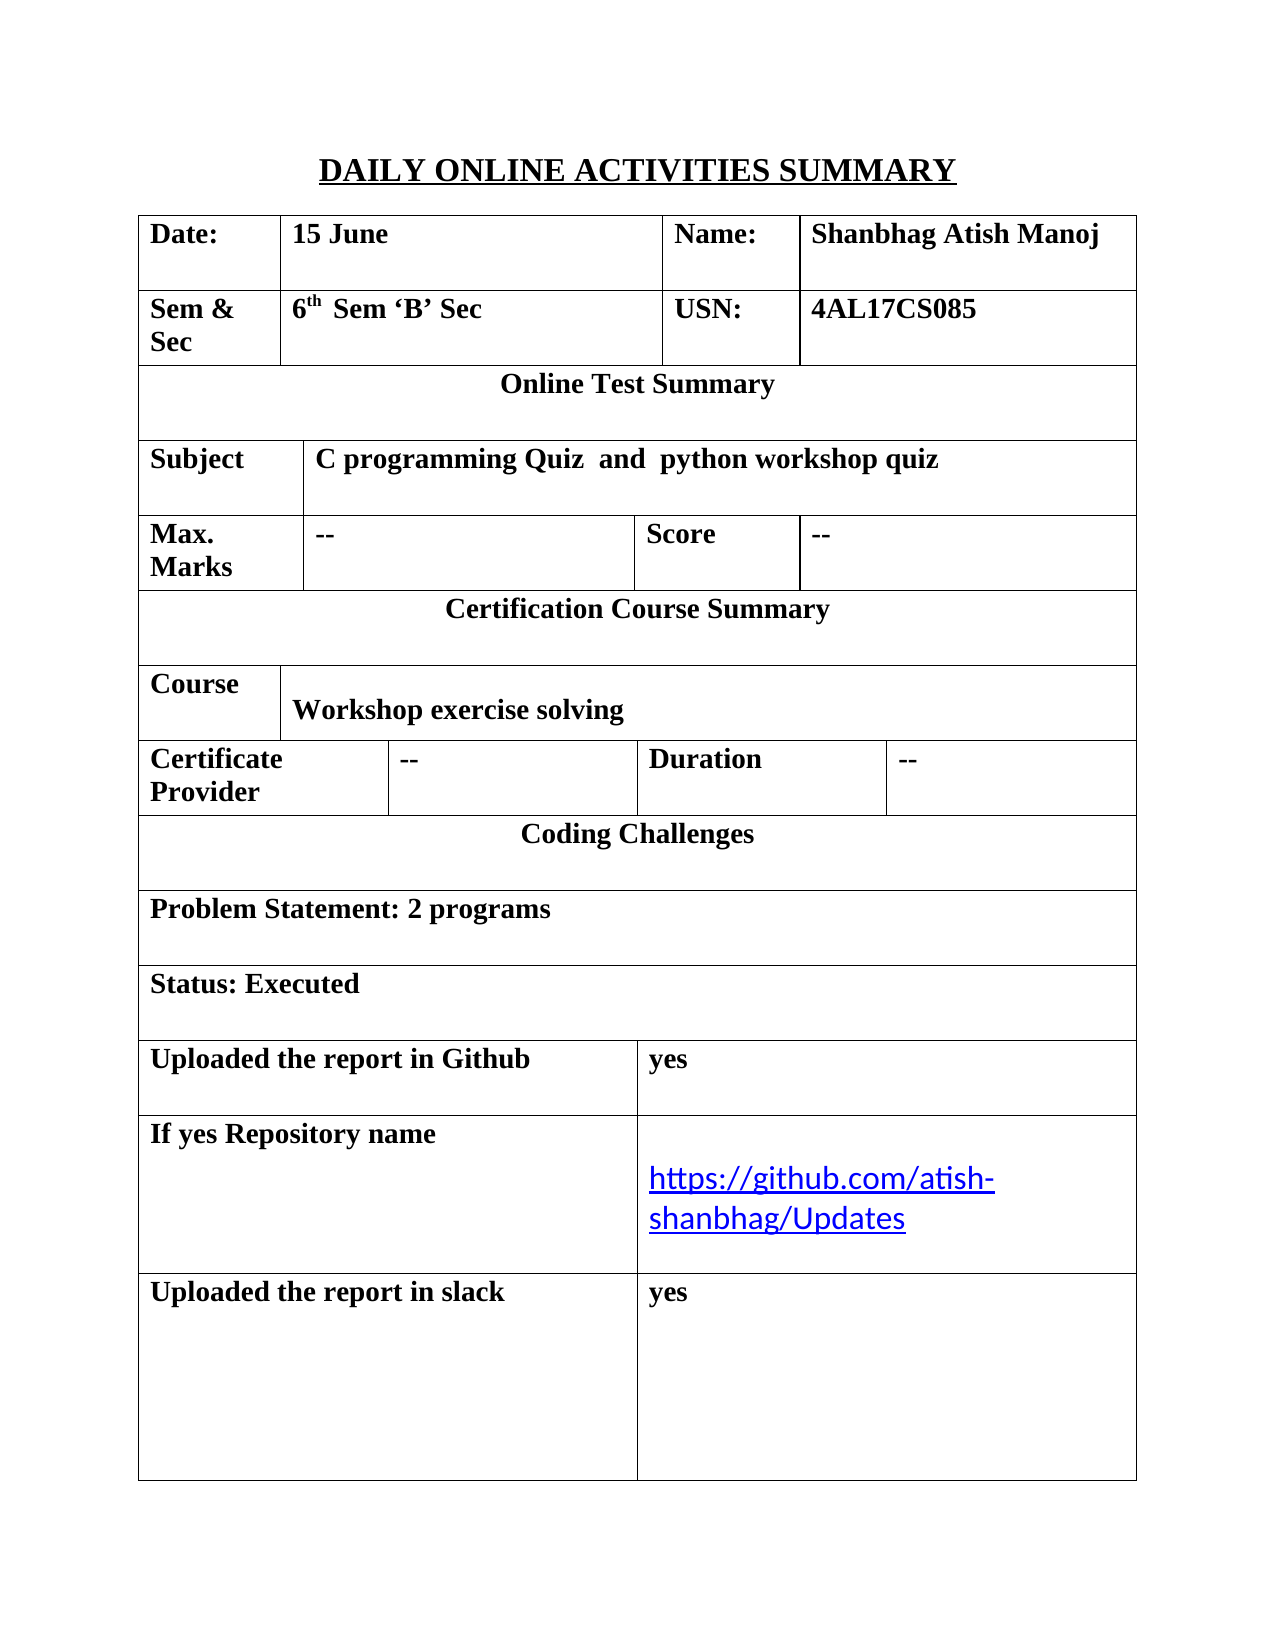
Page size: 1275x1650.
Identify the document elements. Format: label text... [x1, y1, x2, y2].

table_cell C programming Quiz and python workshop quiz [304, 441, 1136, 515]
table_cell Score [635, 516, 799, 590]
table_cell Course [139, 666, 280, 740]
table_cell Coding Challenges [139, 816, 1136, 890]
table_cell Duration [638, 741, 886, 815]
table_cell Problem Statement: 2 programs [139, 891, 1136, 965]
table_cell Workshop exercise solving [281, 666, 1136, 740]
table_cell -- [304, 516, 634, 590]
table_cell Sem & Sec [139, 291, 280, 365]
table_cell USN: [663, 291, 799, 365]
table_cell Uploaded the report in Github [139, 1041, 637, 1115]
text DAILY ONLINE ACTIVITIES SUMMARY [150, 150, 1125, 188]
table_cell yes [638, 1041, 1136, 1115]
table_cell -- [389, 741, 637, 815]
table_cell Uploaded the report in slack [139, 1274, 637, 1480]
table_cell Subject [139, 441, 303, 515]
table_cell Certificate Provider [139, 741, 388, 815]
table_cell -- [801, 516, 1136, 590]
table_header Date: [139, 216, 280, 290]
table_header 15 June [281, 216, 662, 290]
table_cell -- [887, 741, 1136, 815]
table_cell Online Test Summary [139, 366, 1136, 440]
table_cell If yes Repository name [139, 1116, 637, 1273]
table_cell https://github.com/atish-shanbhag/Updates [638, 1116, 1136, 1273]
table_cell yes [638, 1274, 1136, 1480]
table_cell 6th Sem ‘B’ Sec [281, 291, 662, 365]
table_cell Max. Marks [139, 516, 303, 590]
table_cell 4AL17CS085 [801, 291, 1136, 365]
table_cell Certification Course Summary [139, 591, 1136, 665]
table_cell Status: Executed [139, 966, 1136, 1040]
table_header Shanbhag Atish Manoj [801, 216, 1136, 290]
table_header Name: [663, 216, 799, 290]
